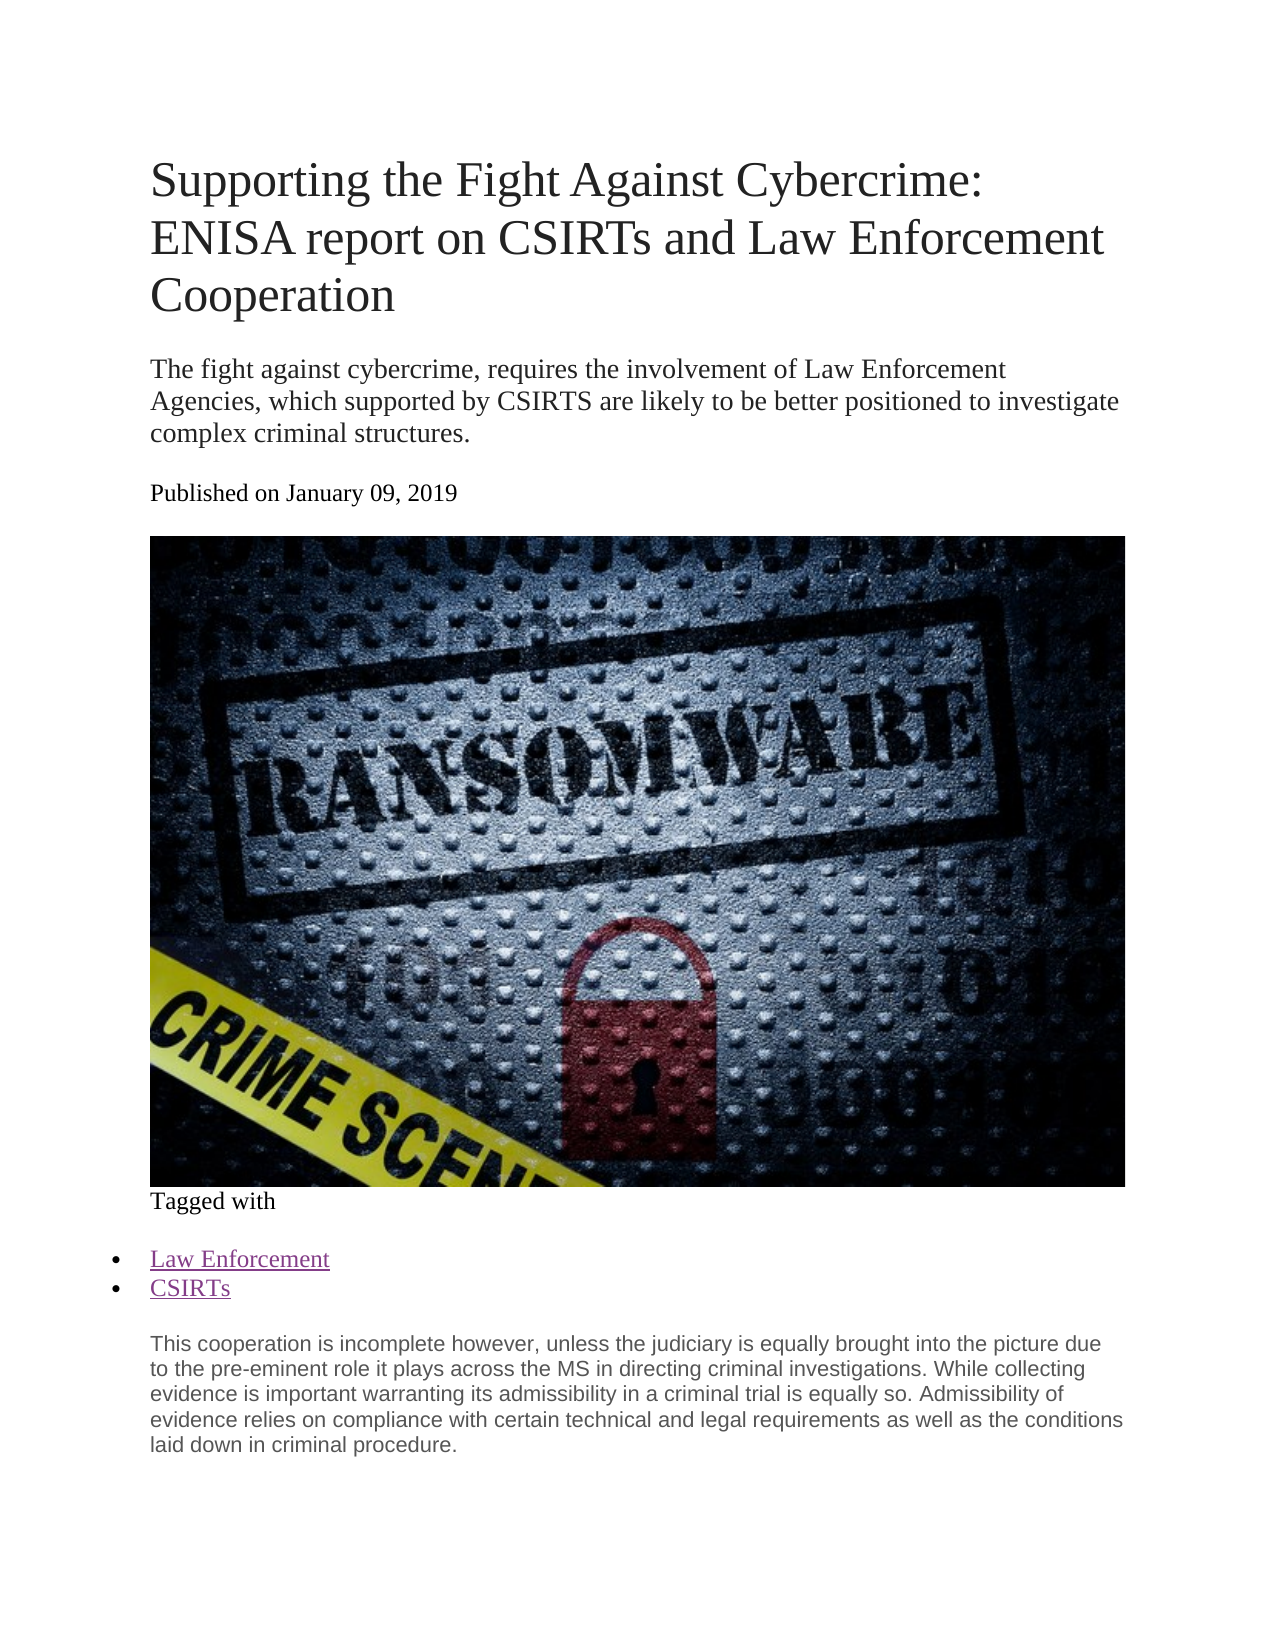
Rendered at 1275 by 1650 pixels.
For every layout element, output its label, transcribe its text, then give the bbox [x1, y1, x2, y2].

text Supporting the Fight Against Cybercrime: ENISA report on CSIRTs and Law Enforcement Cooperation [150, 150, 1125, 322]
list Law Enforcement [112, 1244, 1125, 1273]
text This cooperation is incomplete however, unless the judiciary is equally brought into the picture due to the pre-eminent role it plays across the MS in directing criminal investigations. While collecting evidence is important warranting its admissibility in a criminal trial is equally so. Admissibility of evidence relies on compliance with certain technical and legal requirements as well as the conditions laid down in criminal procedure. [150, 1331, 1125, 1457]
picture [150, 536, 1125, 1187]
text Tagged with [150, 1187, 1125, 1215]
list CSIRTs [112, 1273, 1125, 1302]
text The fight against cybercrime, requires the involvement of Law Enforcement Agencies, which supported by CSIRTS are likely to be better positioned to investigate complex criminal structures. [150, 352, 1125, 449]
text Published on January 09, 2019 [150, 478, 1125, 507]
